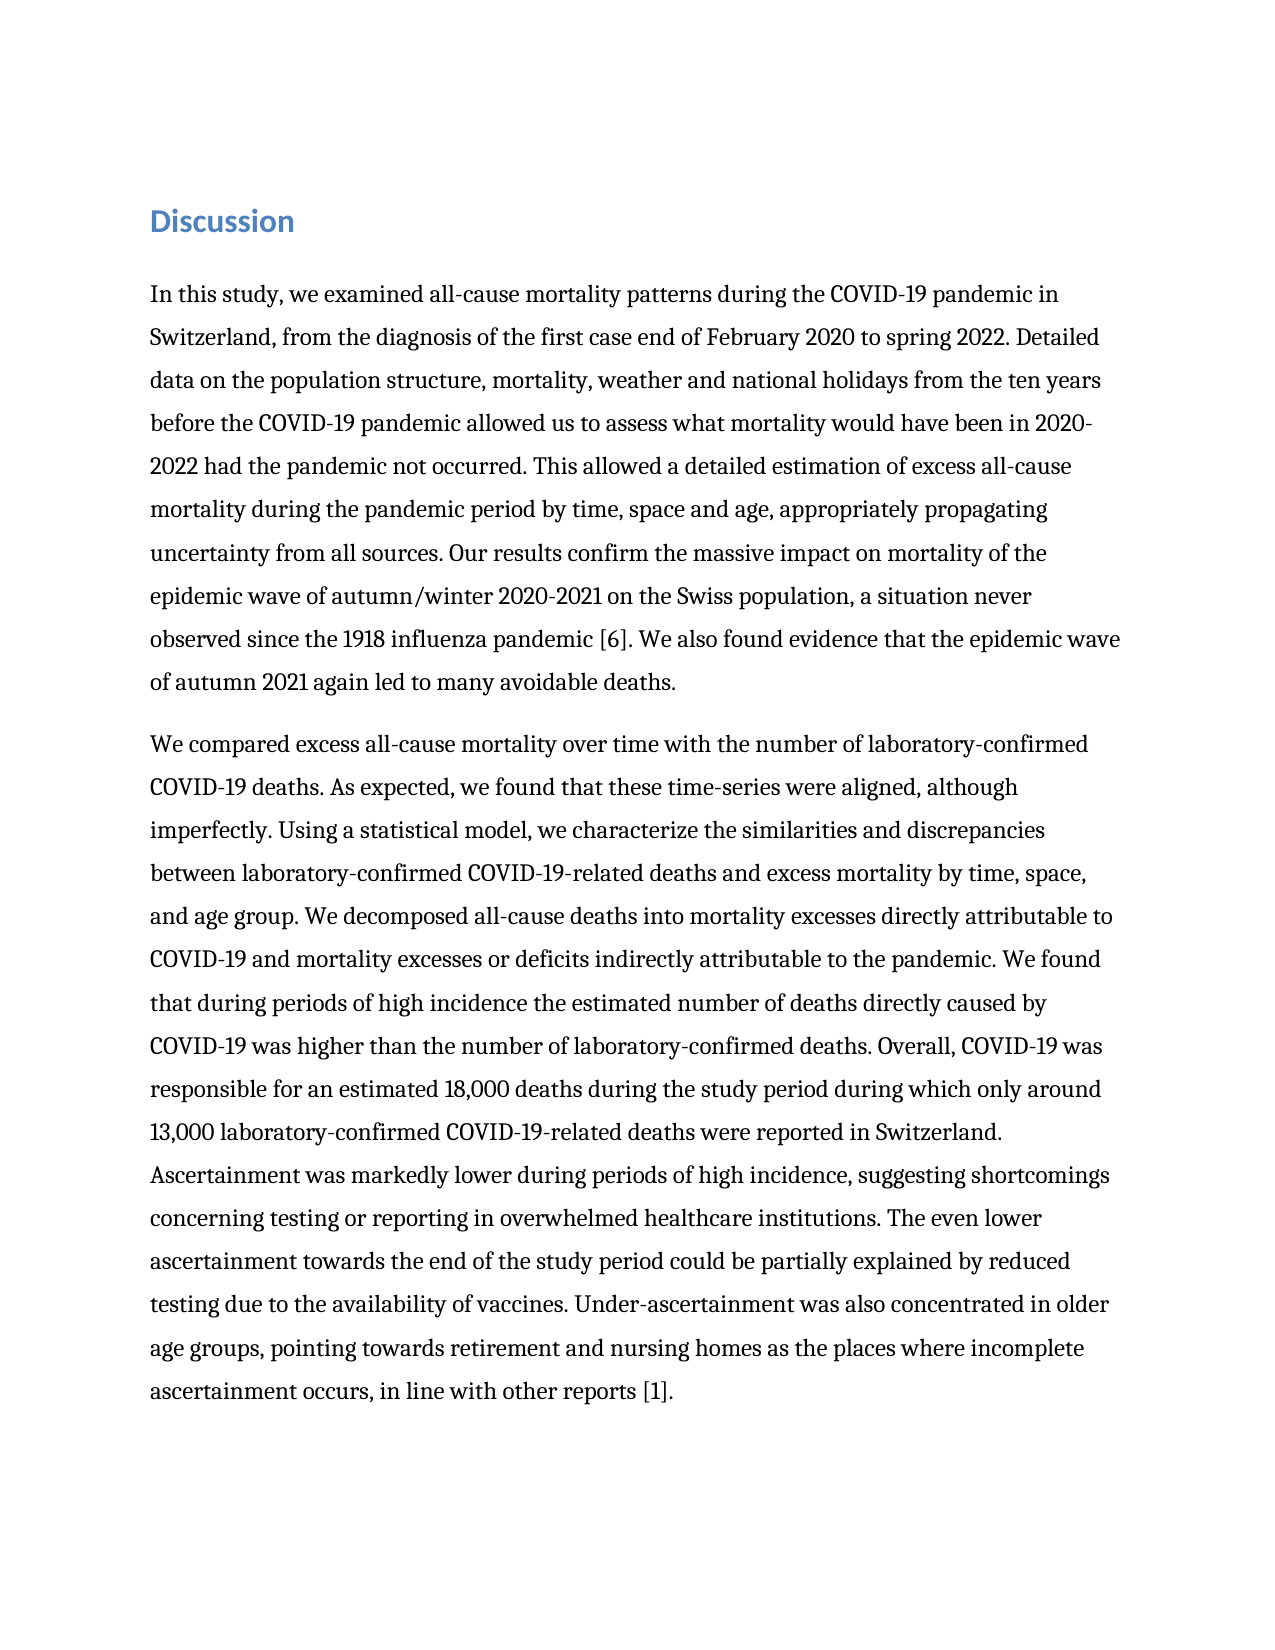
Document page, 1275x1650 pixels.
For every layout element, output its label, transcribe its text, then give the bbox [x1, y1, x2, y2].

text We compared excess all-cause mortality over time with the number of laboratory-confirmed COVID-19 deaths. As expected, we found that these time-series were aligned, although imperfectly. Using a statistical model, we characterize the similarities and discrepancies between laboratory-confirmed COVID-19-related deaths and excess mortality by time, space, and age group. We decomposed all-cause deaths into mortality excesses directly attributable to COVID-19 and mortality excesses or deficits indirectly attributable to the pandemic. We found that during periods of high incidence the estimated number of deaths directly caused by COVID-19 was higher than the number of laboratory-confirmed deaths. Overall, COVID-19 was responsible for an estimated 18,000 deaths during the study period during which only around 13,000 laboratory-confirmed COVID-19-related deaths were reported in Switzerland. Ascertainment was markedly lower during periods of high incidence, suggesting shortcomings concerning testing or reporting in overwhelmed healthcare institutions. The even lower ascertainment towards the end of the study period could be partially explained by reduced testing due to the availability of vaccines. Under-ascertainment was also concentrated in older age groups, pointing towards retirement and nursing homes as the places where incomplete ascertainment occurs, in line with other reports [1]. [150, 730, 1125, 1405]
text In this study, we examined all-cause mortality patterns during the COVID-19 pandemic in Switzerland, from the diagnosis of the first case end of February 2020 to spring 2022. Detailed data on the population structure, mortality, weather and national holidays from the ten years before the COVID-19 pandemic allowed us to assess what mortality would have been in 2020-2022 had the pandemic not occurred. This allowed a detailed estimation of excess all-cause mortality during the pandemic period by time, space and age, appropriately propagating uncertainty from all sources. Our results confirm the massive impact on mortality of the epidemic wave of autumn/winter 2020-2021 on the Swiss population, a situation never observed since the 1918 influenza pandemic [6]. We also found evidence that the epidemic wave of autumn 2021 again led to many avoidable deaths. [150, 280, 1125, 697]
subtitle Discussion [150, 200, 1125, 241]
